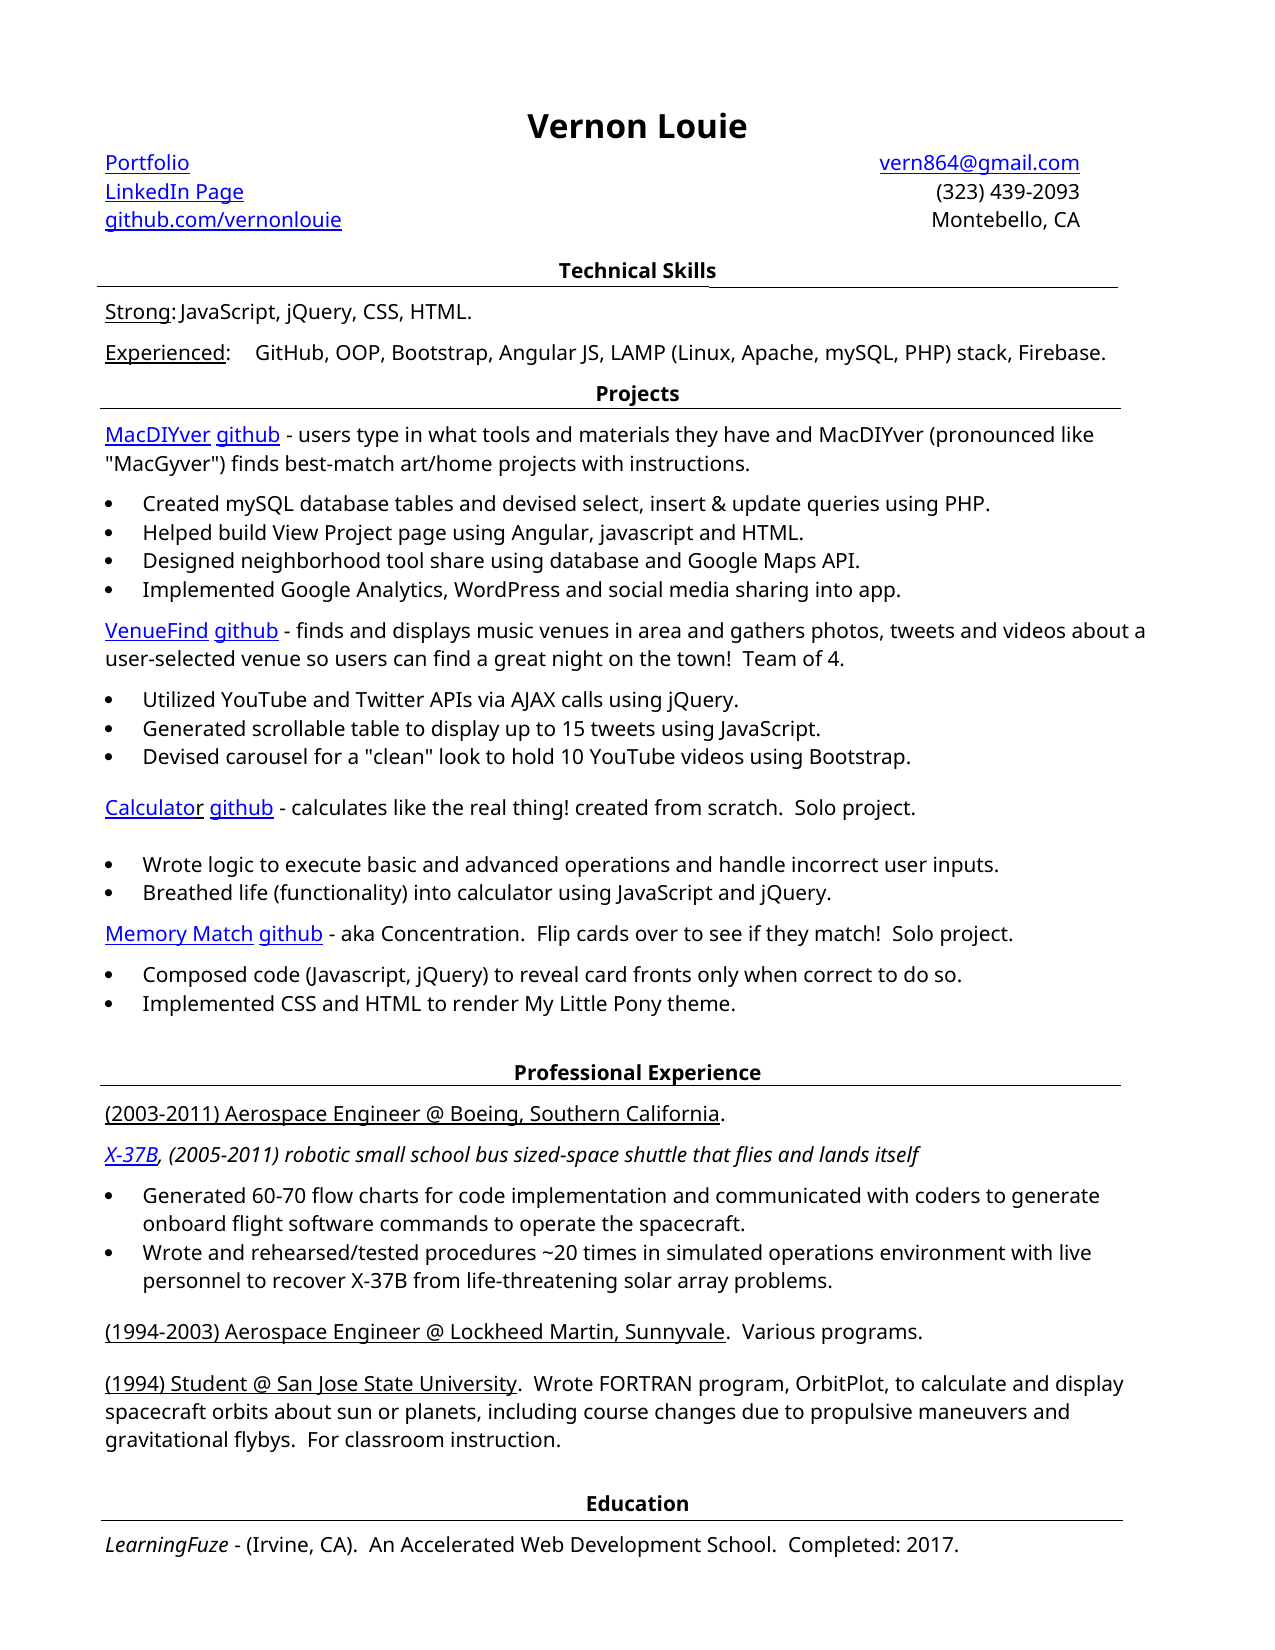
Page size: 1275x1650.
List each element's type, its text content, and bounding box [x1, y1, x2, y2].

list Wrote logic to execute basic and advanced operations and handle incorrect user inputs. [105, 850, 1170, 878]
list Composed code (Javascript, jQuery) to reveal card fronts only when correct to do so. [105, 960, 1170, 989]
text X-37B, (2005-2011) robotic small school bus sized-space shuttle that flies and lands itself [105, 1140, 1170, 1168]
list Designed neighborhood tool share using database and Google Maps API. [105, 546, 1170, 575]
list (1994-2003) Aerospace Engineer @ Lockheed Martin, Sunnyvale. Various programs. [105, 1317, 1170, 1346]
list Wrote and rehearsed/tested procedures ~20 times in simulated operations environment with live personnel to recover X-37B from life-threatening solar array problems. [105, 1238, 1170, 1295]
text Professional Experience [105, 1058, 1170, 1087]
text Technical Skills [105, 256, 1170, 285]
text LinkedIn Page (323) 439-2093 [105, 177, 1170, 205]
list Helped build View Project page using Angular, javascript and HTML. [105, 518, 1170, 546]
text Education [105, 1489, 1170, 1518]
list (1994) Student @ San Jose State University. Wrote FORTRAN program, OrbitPlot, to calculate and display spacecraft orbits about sun or planets, including course changes due to propulsive maneuvers and gravitational flybys. For classroom instruction. [105, 1369, 1170, 1454]
text Portfolio vern864@gmail.com [105, 148, 1170, 177]
text Experienced: GitHub, OOP, Bootstrap, Angular JS, LAMP (Linux, Apache, mySQL, PHP) stack, Firebase. [105, 338, 1170, 367]
list Utilized YouTube and Twitter APIs via AJAX calls using jQuery. [105, 685, 1170, 714]
text Memory Match github - aka Concentration. Flip cards over to see if they match! Solo project. [105, 919, 1170, 948]
text Vernon Louie [105, 103, 1170, 148]
text (2003-2011) Aerospace Engineer @ Boeing, Southern California. [105, 1099, 1170, 1128]
list Calculator github - calculates like the real thing! created from scratch. Solo project. [105, 793, 1170, 822]
list Created mySQL database tables and devised select, insert & update queries using PHP. [105, 489, 1170, 518]
list Devised carousel for a "clean" look to hold 10 YouTube videos using Bootstrap. [105, 742, 1170, 771]
list Implemented Google Analytics, WordPress and social media sharing into app. [105, 575, 1170, 603]
text VenueFind github - finds and displays music venues in area and gathers photos, tweets and videos about a user-selected venue so users can find a great night on the town! Team of 4. [105, 616, 1170, 673]
text github.com/vernonlouie Montebello, CA [105, 205, 1170, 234]
list Breathed life (functionality) into calculator using JavaScript and jQuery. [105, 878, 1170, 907]
text Strong: JavaScript, jQuery, CSS, HTML. [105, 297, 1170, 326]
text Projects [105, 379, 1170, 408]
text LearningFuze - (Irvine, CA). An Accelerated Web Development School. Completed: 2017. [105, 1530, 1170, 1558]
list Generated scrollable table to display up to 15 tweets using JavaScript. [105, 714, 1170, 742]
list Implemented CSS and HTML to render My Little Pony theme. [105, 989, 1170, 1017]
list Generated 60-70 flow charts for code implementation and communicated with coders to generate onboard flight software commands to operate the spacecraft. [105, 1181, 1170, 1238]
text MacDIYver github - users type in what tools and materials they have and MacDIYver (pronounced like "MacGyver") finds best-match art/home projects with instructions. [105, 420, 1170, 477]
